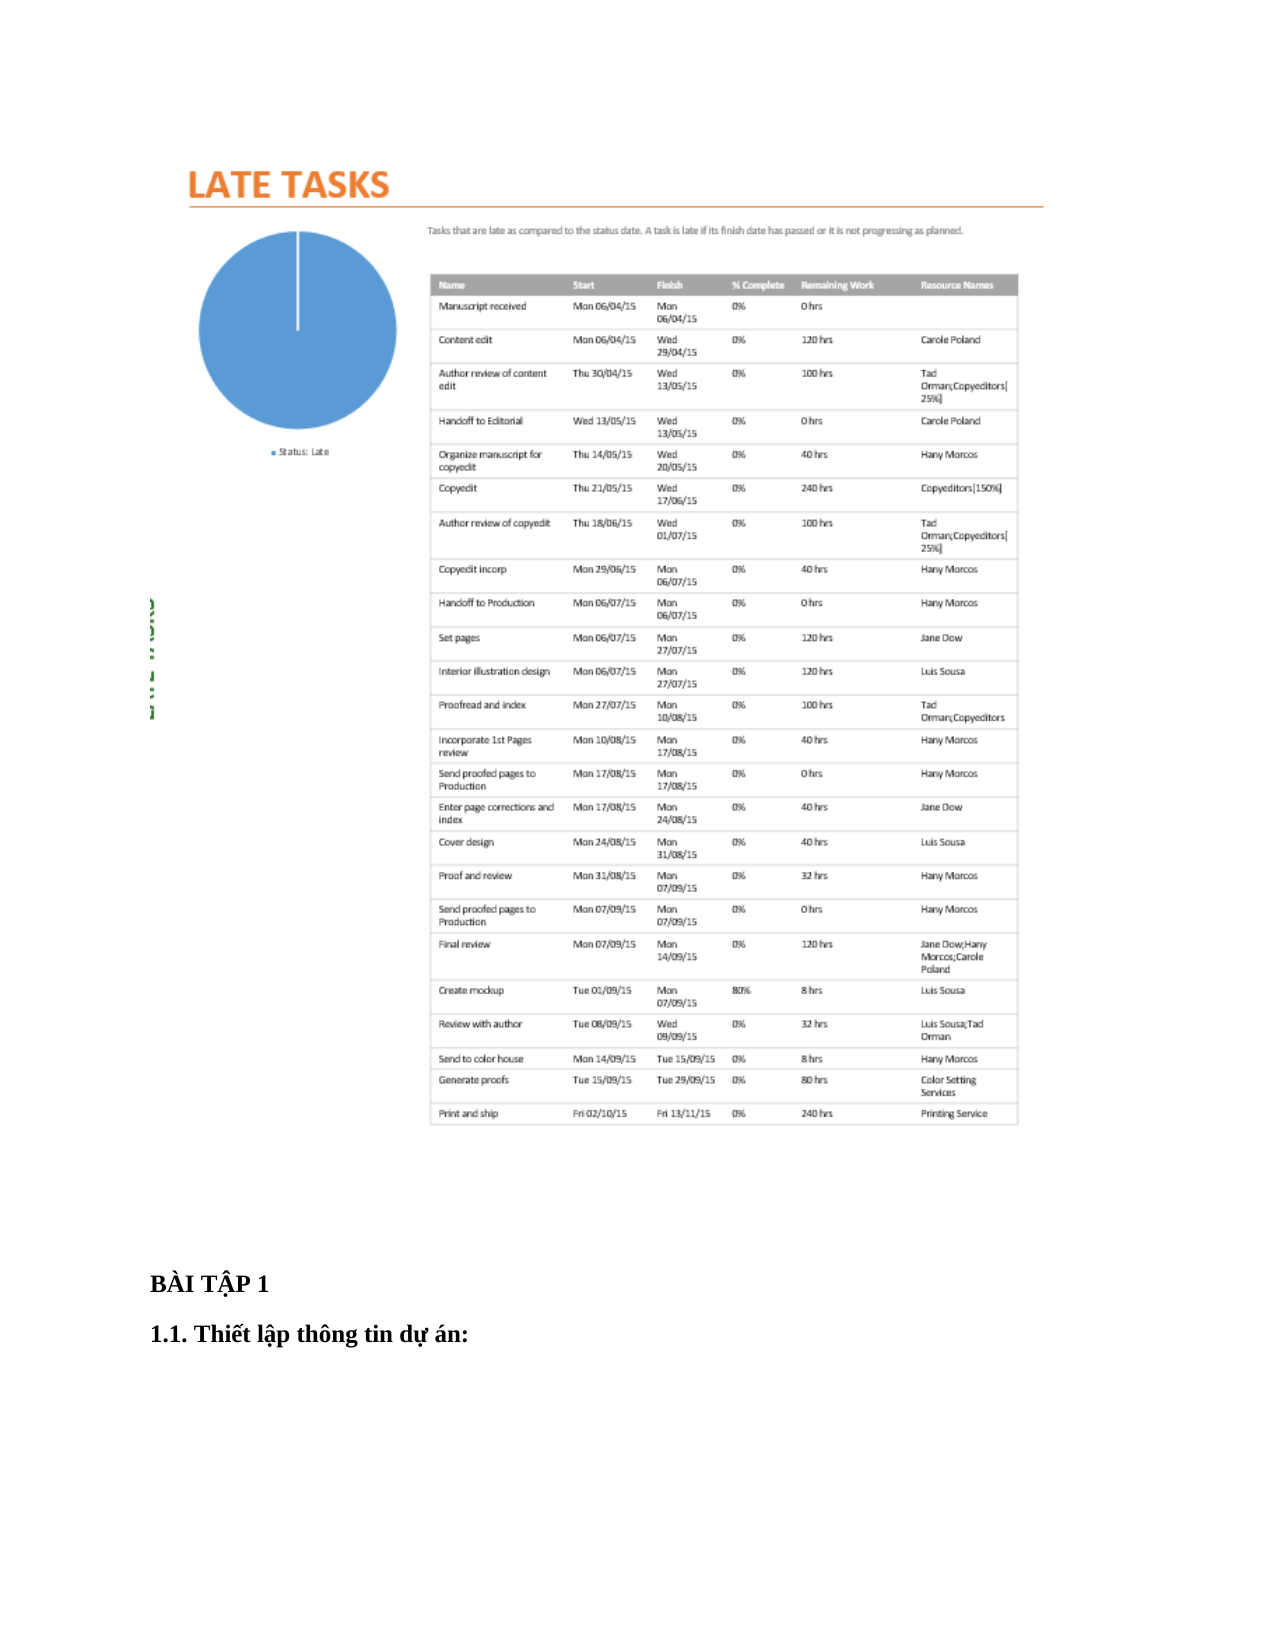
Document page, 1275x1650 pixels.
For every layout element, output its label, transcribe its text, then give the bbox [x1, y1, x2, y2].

picture [150, 150, 1125, 1148]
text 1.1. Thiết lập thông tin dự án: [150, 1319, 1125, 1348]
text BÀI TẬP 1 [150, 1269, 1125, 1298]
